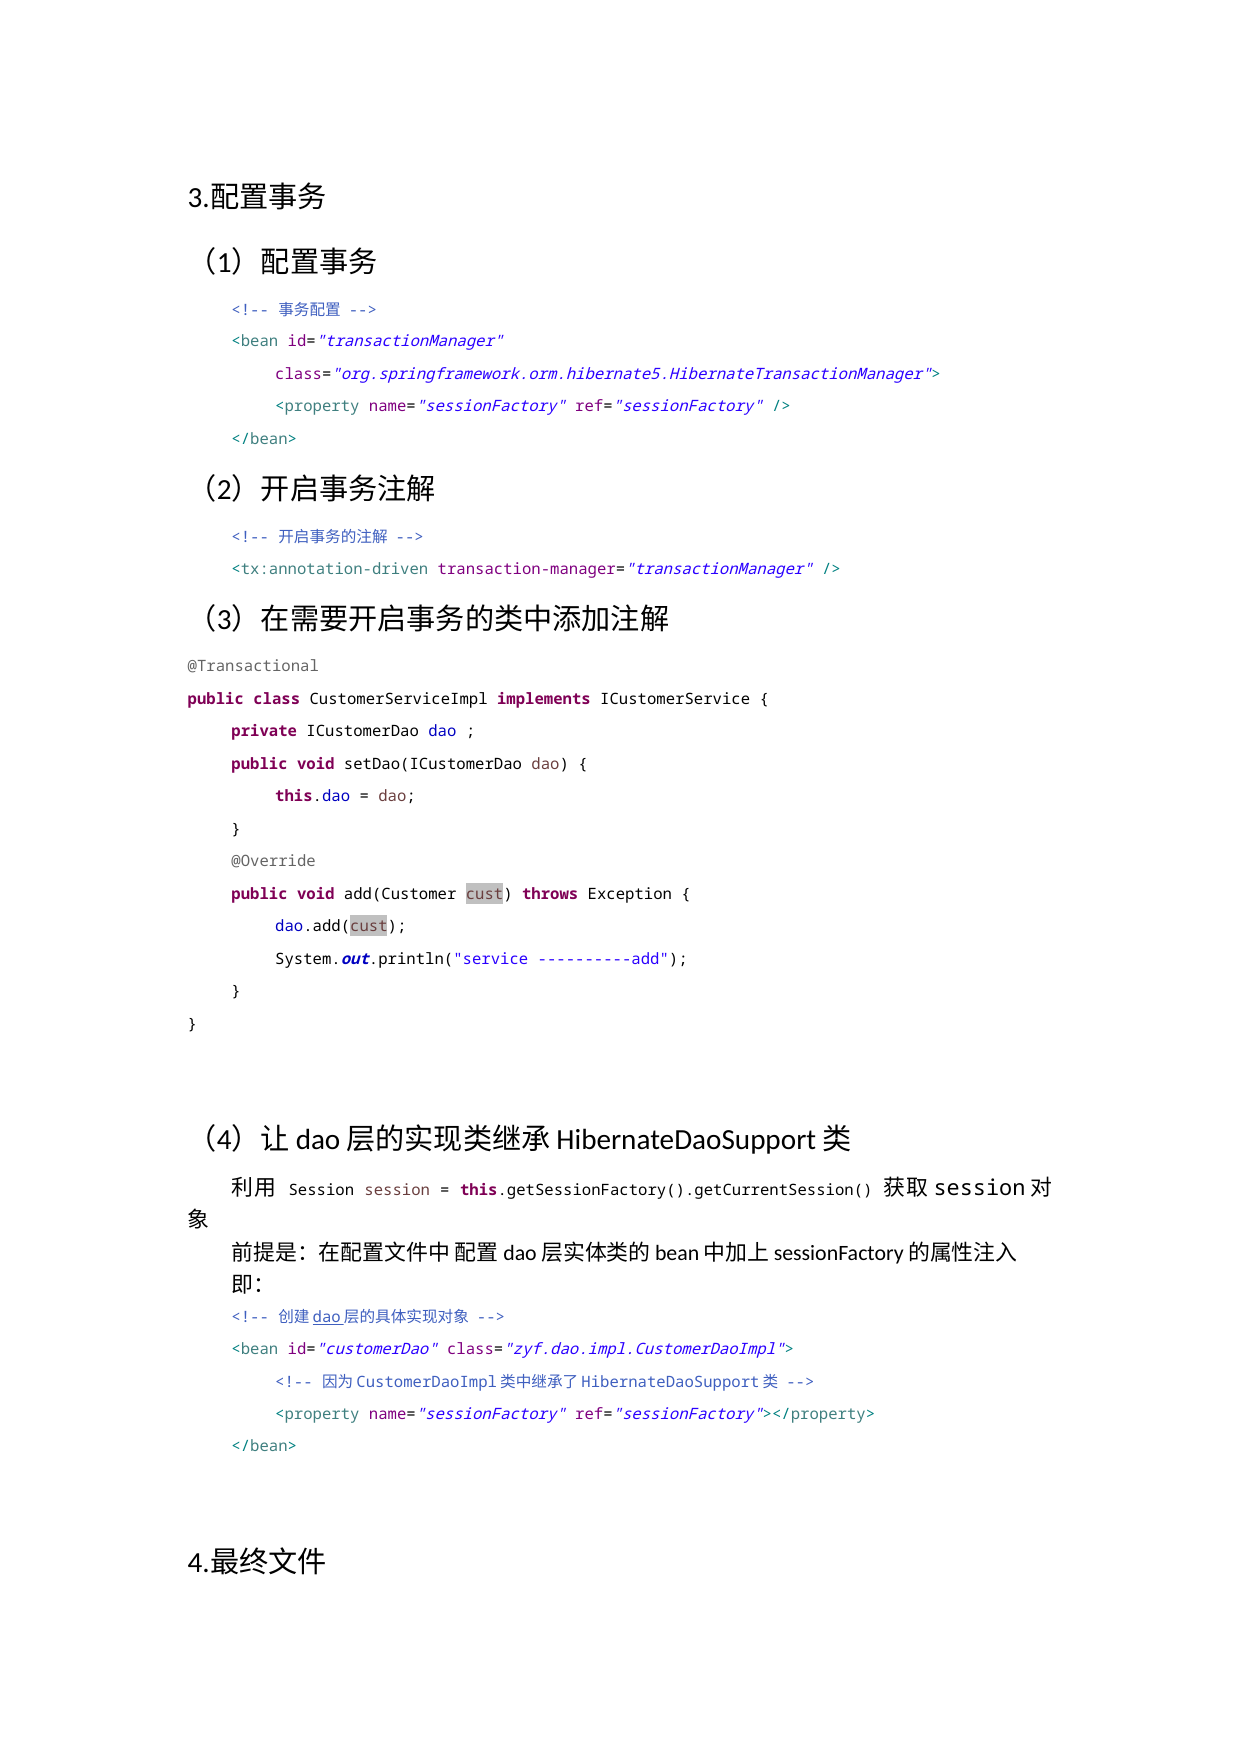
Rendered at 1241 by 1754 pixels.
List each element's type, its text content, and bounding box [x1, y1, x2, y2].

text <bean id="transactionManager" [187, 324, 1053, 357]
list </bean> [187, 1429, 1053, 1462]
list 在需要开启事务的类中添加注解 [187, 584, 1053, 649]
text this.dao = dao; [187, 779, 1053, 812]
list } [187, 1007, 1053, 1039]
text System.out.println("service ----------add"); [187, 942, 1053, 974]
text public class CustomerServiceImpl implements ICustomerService { [187, 682, 1053, 714]
text <bean id="customerDao" class="zyf.dao.impl.CustomerDaoImpl"> [187, 1332, 1053, 1364]
text @Override [187, 844, 1053, 877]
text class="org.springframework.orm.hibernate5.HibernateTransactionManager"> [187, 357, 1053, 389]
text <!-- 创建dao层的具体实现对象 --> [187, 1299, 1053, 1332]
text <!-- 事务配置 --> [187, 292, 1053, 324]
text <property name="sessionFactory" ref="sessionFactory" /> [187, 389, 1053, 422]
list 让dao层的实现类继承HibernateDaoSupport类 [187, 1104, 1053, 1169]
text public void setDao(ICustomerDao dao) { [187, 747, 1053, 779]
text } [187, 974, 1053, 1007]
list 开启事务注解 [187, 454, 1053, 519]
list <tx:annotation-driven transaction-manager="transactionManager" /> [187, 552, 1053, 584]
list </bean> [187, 422, 1053, 454]
list 配置事务 [187, 227, 1053, 292]
list 最终文件 [187, 1527, 1053, 1592]
text <!-- 开启事务的注解 --> [187, 519, 1053, 552]
text <!-- 因为CustomerDaoImpl类中继承了HibernateDaoSupport类 --> [187, 1364, 1053, 1397]
text @Transactional [187, 649, 1053, 682]
text dao.add(cust); [187, 909, 1053, 942]
list 利用 Session session = this.getSessionFactory().getCurrentSession() 获取session对象 [187, 1169, 1053, 1234]
text } [187, 812, 1053, 844]
list 配置事务 [187, 162, 1053, 227]
text private ICustomerDao dao ; [187, 714, 1053, 747]
text public void add(Customer cust) throws Exception { [187, 877, 1053, 909]
text <property name="sessionFactory" ref="sessionFactory"></property> [187, 1397, 1053, 1429]
list 即： [187, 1267, 1053, 1299]
list 前提是：在配置文件中 配置dao层实体类的bean中加上sessionFactory的属性注入 [187, 1234, 1053, 1267]
